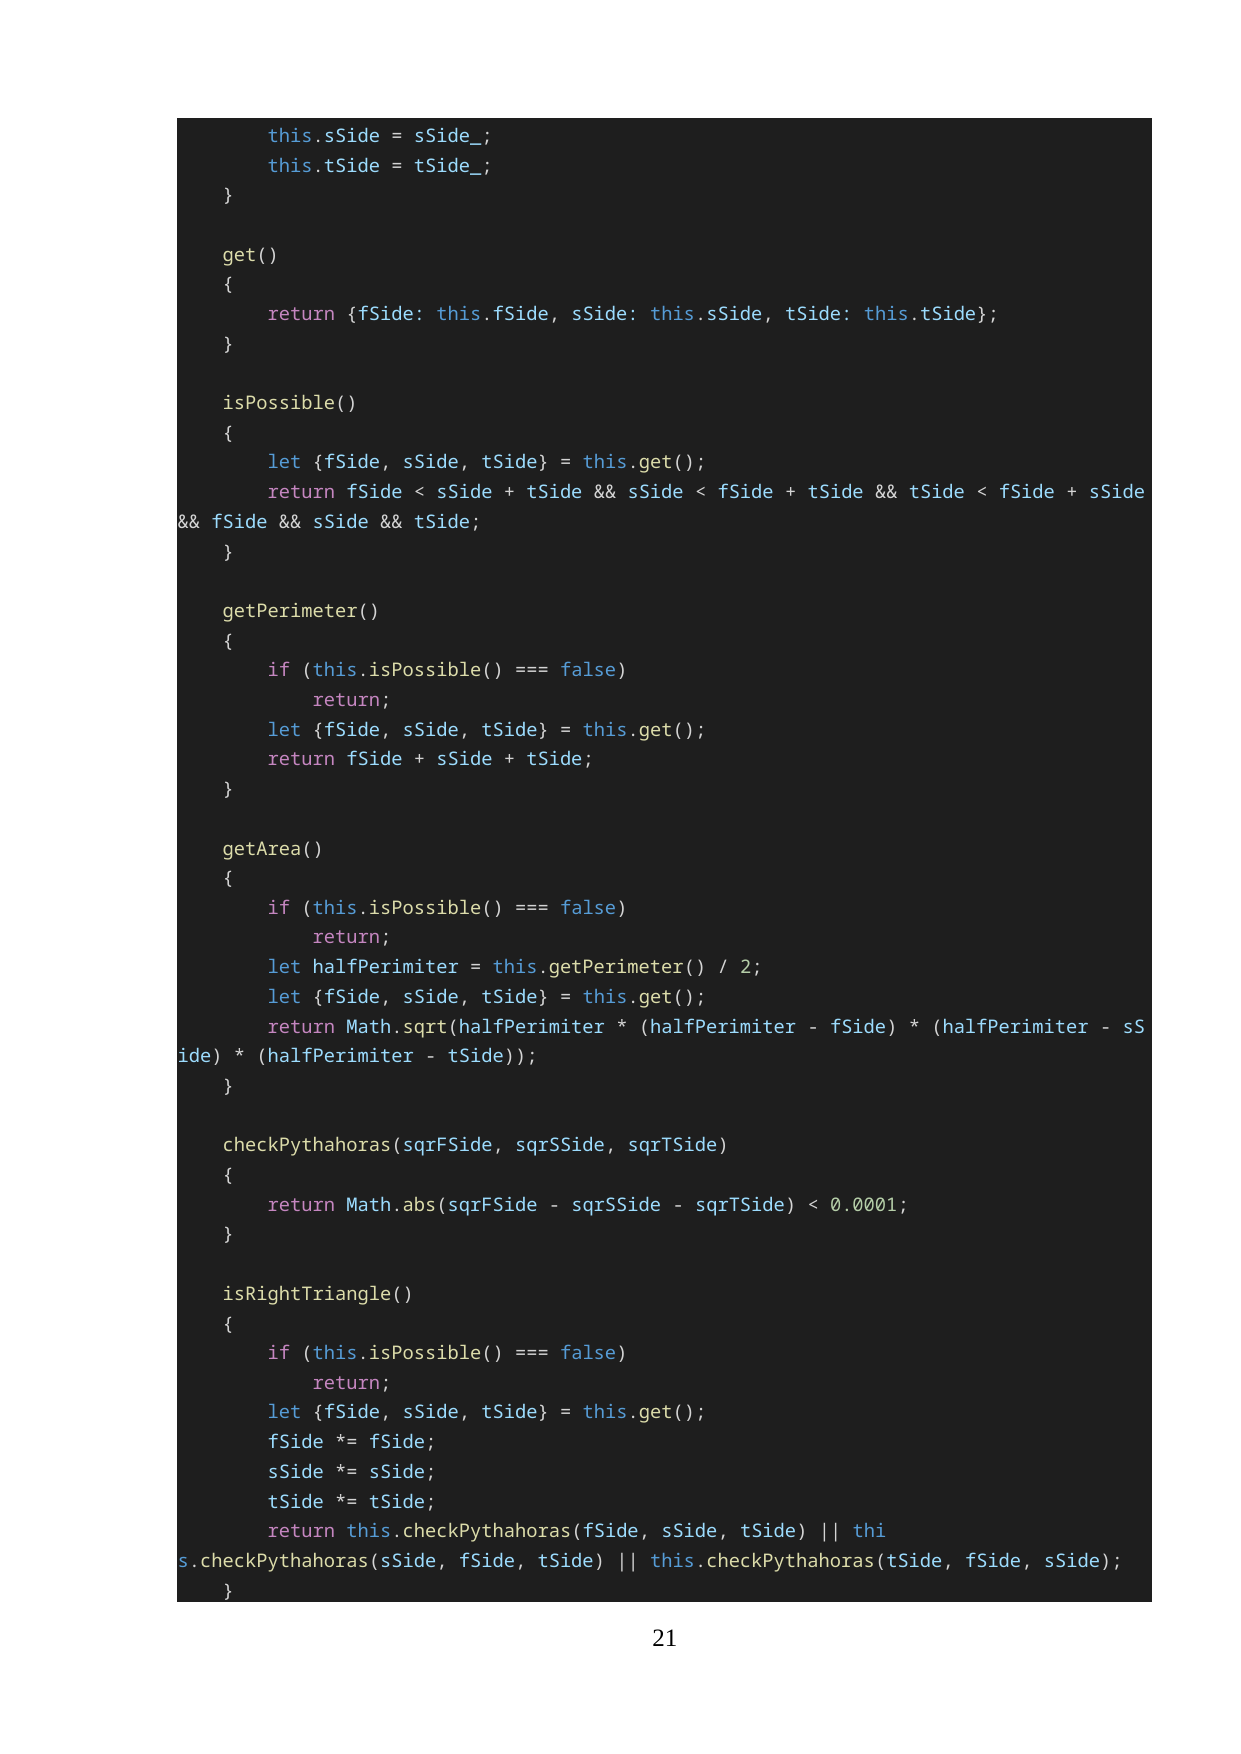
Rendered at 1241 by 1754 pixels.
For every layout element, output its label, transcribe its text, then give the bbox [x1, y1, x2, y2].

text { [177, 415, 1152, 445]
text sSide *= sSide; [177, 1454, 1152, 1484]
text get() [177, 237, 1152, 267]
text return fSide < sSide + tSide && sSide < fSide + tSide && tSide < fSide + sSide && fSide && sSide && tSide; [177, 474, 1152, 534]
text return {fSide: this.fSide, sSide: this.sSide, tSide: this.tSide}; [177, 296, 1152, 326]
text getPerimeter() [177, 593, 1152, 623]
text } [177, 1217, 1152, 1246]
text let {fSide, sSide, tSide} = this.get(); [177, 445, 1152, 474]
text this.tSide = tSide_; [177, 148, 1152, 177]
text return fSide + sSide + tSide; [177, 742, 1152, 771]
text } [177, 1068, 1152, 1098]
text if (this.isPossible() === false) [177, 890, 1152, 920]
text { [177, 1306, 1152, 1335]
text isRightTriangle() [177, 1276, 1152, 1306]
text return this.checkPythahoras(fSide, sSide, tSide) || this.checkPythahoras(sSide, fSide, tSide) || this.checkPythahoras(tSide, fSide, sSide); [177, 1513, 1152, 1573]
text } [177, 1573, 1152, 1602]
text let halfPerimiter = this.getPerimeter() / 2; [177, 949, 1152, 979]
text fSide *= fSide; [177, 1424, 1152, 1454]
text this.sSide = sSide_; [177, 118, 1152, 148]
text let {fSide, sSide, tSide} = this.get(); [177, 979, 1152, 1009]
text { [177, 267, 1152, 296]
text { [177, 623, 1152, 652]
text } [177, 326, 1152, 356]
text } [177, 177, 1152, 207]
text if (this.isPossible() === false) [177, 1335, 1152, 1365]
text if (this.isPossible() === false) [177, 652, 1152, 682]
text { [177, 1157, 1152, 1187]
text return; [177, 920, 1152, 949]
text return Math.sqrt(halfPerimiter * (halfPerimiter - fSide) * (halfPerimiter - sSide) * (halfPerimiter - tSide)); [177, 1009, 1152, 1068]
text checkPythahoras(sqrFSide, sqrSSide, sqrTSide) [177, 1127, 1152, 1157]
text } [177, 534, 1152, 563]
text let {fSide, sSide, tSide} = this.get(); [177, 712, 1152, 742]
text { [177, 860, 1152, 890]
text return; [177, 682, 1152, 712]
text let {fSide, sSide, tSide} = this.get(); [177, 1395, 1152, 1424]
text } [177, 771, 1152, 801]
text return Math.abs(sqrFSide - sqrSSide - sqrTSide) < 0.0001; [177, 1187, 1152, 1217]
text getArea() [177, 831, 1152, 860]
text return; [177, 1365, 1152, 1395]
text isPossible() [177, 385, 1152, 415]
text tSide *= tSide; [177, 1484, 1152, 1513]
